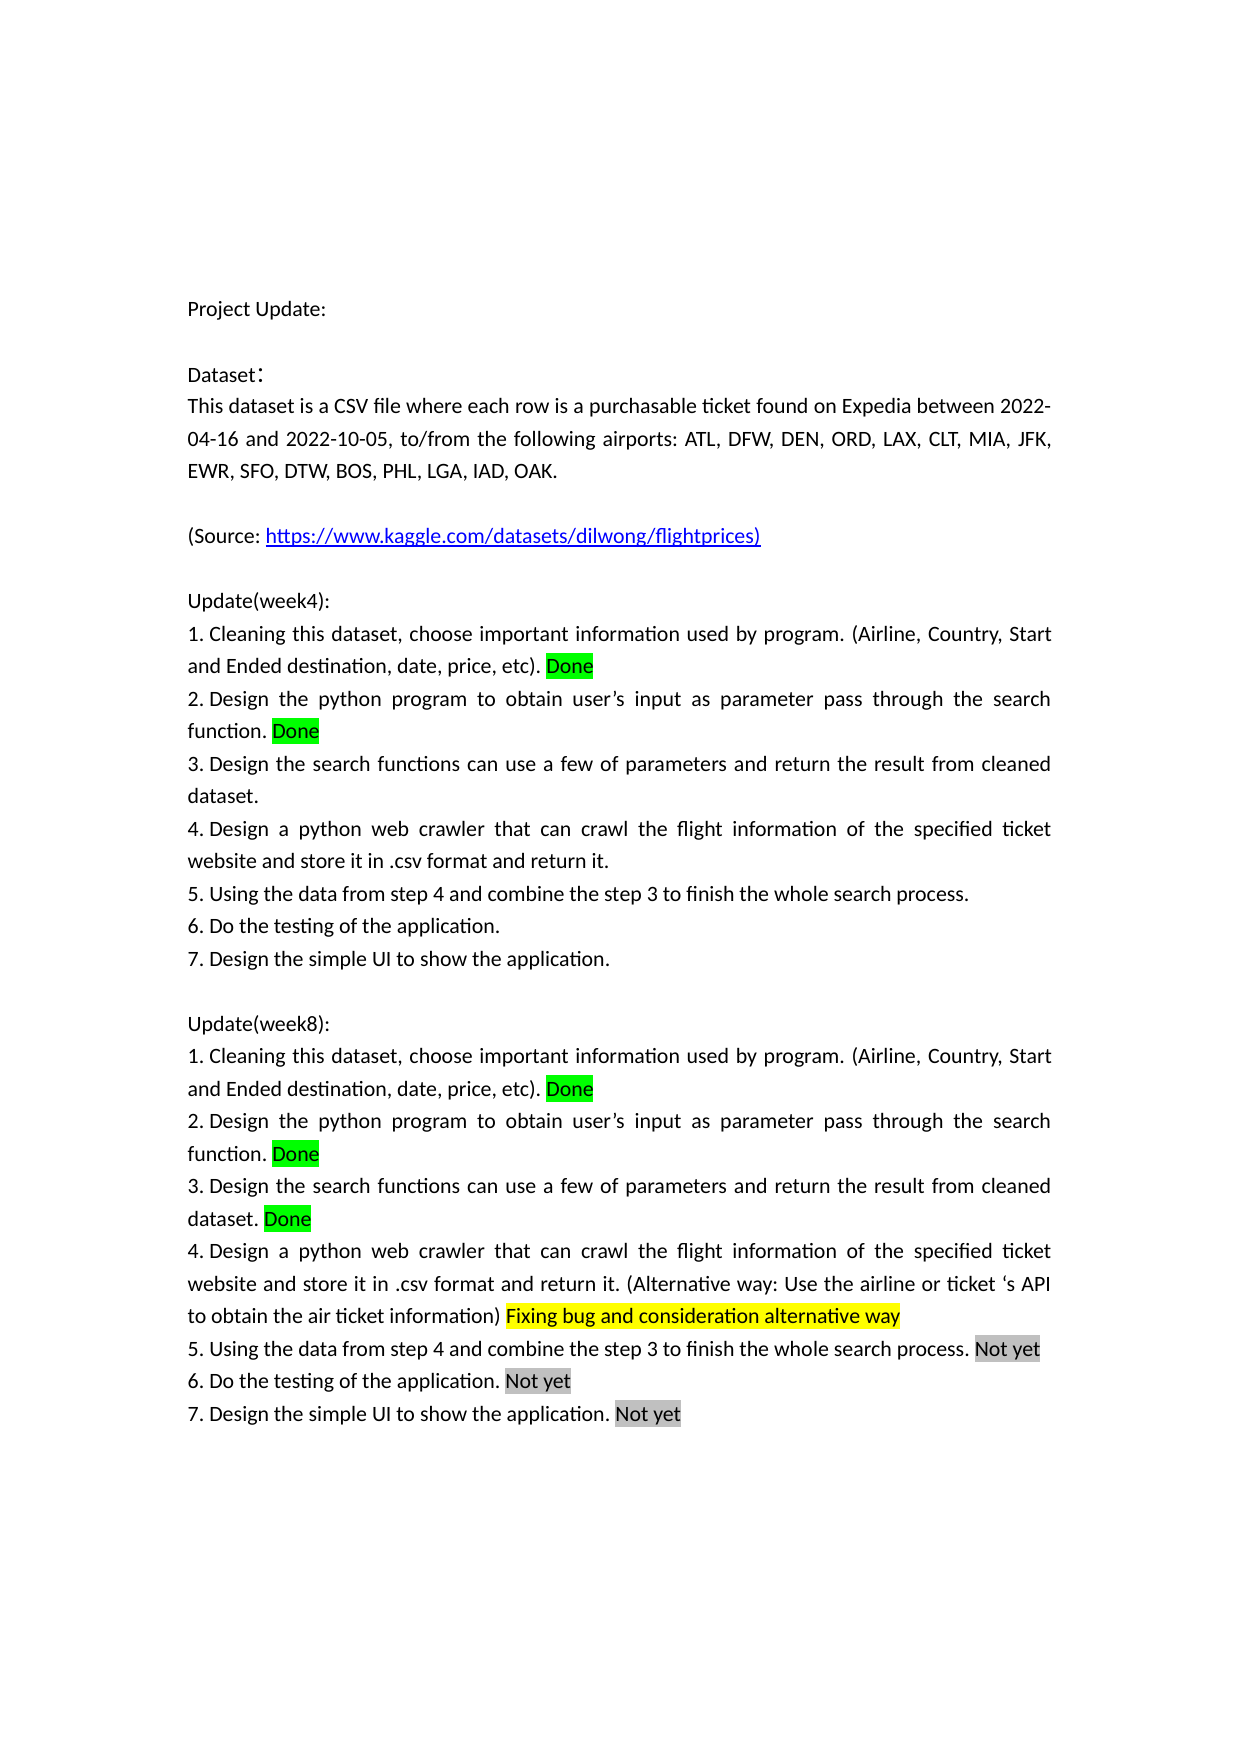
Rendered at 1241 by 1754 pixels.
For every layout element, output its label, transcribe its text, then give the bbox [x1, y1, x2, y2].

text Project Update: [187, 292, 1053, 324]
list Using the data from step 4 and combine the step 3 to finish the whole search process. [187, 877, 1053, 909]
list Cleaning this dataset, choose important information used by program. (Airline, Country, Start and Ended destination, date, price, etc). Done [187, 617, 1053, 682]
list Do the testing of the application. Not yet [187, 1364, 1053, 1397]
text Update(week8): [187, 1007, 1053, 1039]
list Using the data from step 4 and combine the step 3 to finish the whole search process. Not yet [187, 1332, 1053, 1364]
list Design a python web crawler that can crawl the flight information of the specified ticket website and store it in .csv format and return it. (Alternative way: Use the airline or ticket ‘s API to obtain the air ticket information) Fixing bug and consideration alternative way [187, 1234, 1053, 1332]
text (Source: https://www.kaggle.com/datasets/dilwong/flightprices) [187, 519, 1053, 552]
list Design the simple UI to show the application. Not yet [187, 1397, 1053, 1429]
list Design the simple UI to show the application. [187, 942, 1053, 974]
text This dataset is a CSV file where each row is a purchasable ticket found on Expedia between 2022-04-16 and 2022-10-05, to/from the following airports: ATL, DFW, DEN, ORD, LAX, CLT, MIA, JFK, EWR, SFO, DTW, BOS, PHL, LGA, IAD, OAK. [187, 389, 1053, 487]
list Do the testing of the application. [187, 909, 1053, 942]
list Design the search functions can use a few of parameters and return the result from cleaned dataset. Done [187, 1169, 1053, 1234]
list Design a python web crawler that can crawl the flight information of the specified ticket website and store it in .csv format and return it. [187, 812, 1053, 877]
list Design the python program to obtain user’s input as parameter pass through the search function. Done [187, 1104, 1053, 1169]
list Design the python program to obtain user’s input as parameter pass through the search function. Done [187, 682, 1053, 747]
list Cleaning this dataset, choose important information used by program. (Airline, Country, Start and Ended destination, date, price, etc). Done [187, 1039, 1053, 1104]
text Update(week4): [187, 584, 1053, 617]
text Dataset： [187, 357, 1053, 389]
list Design the search functions can use a few of parameters and return the result from cleaned dataset. [187, 747, 1053, 812]
